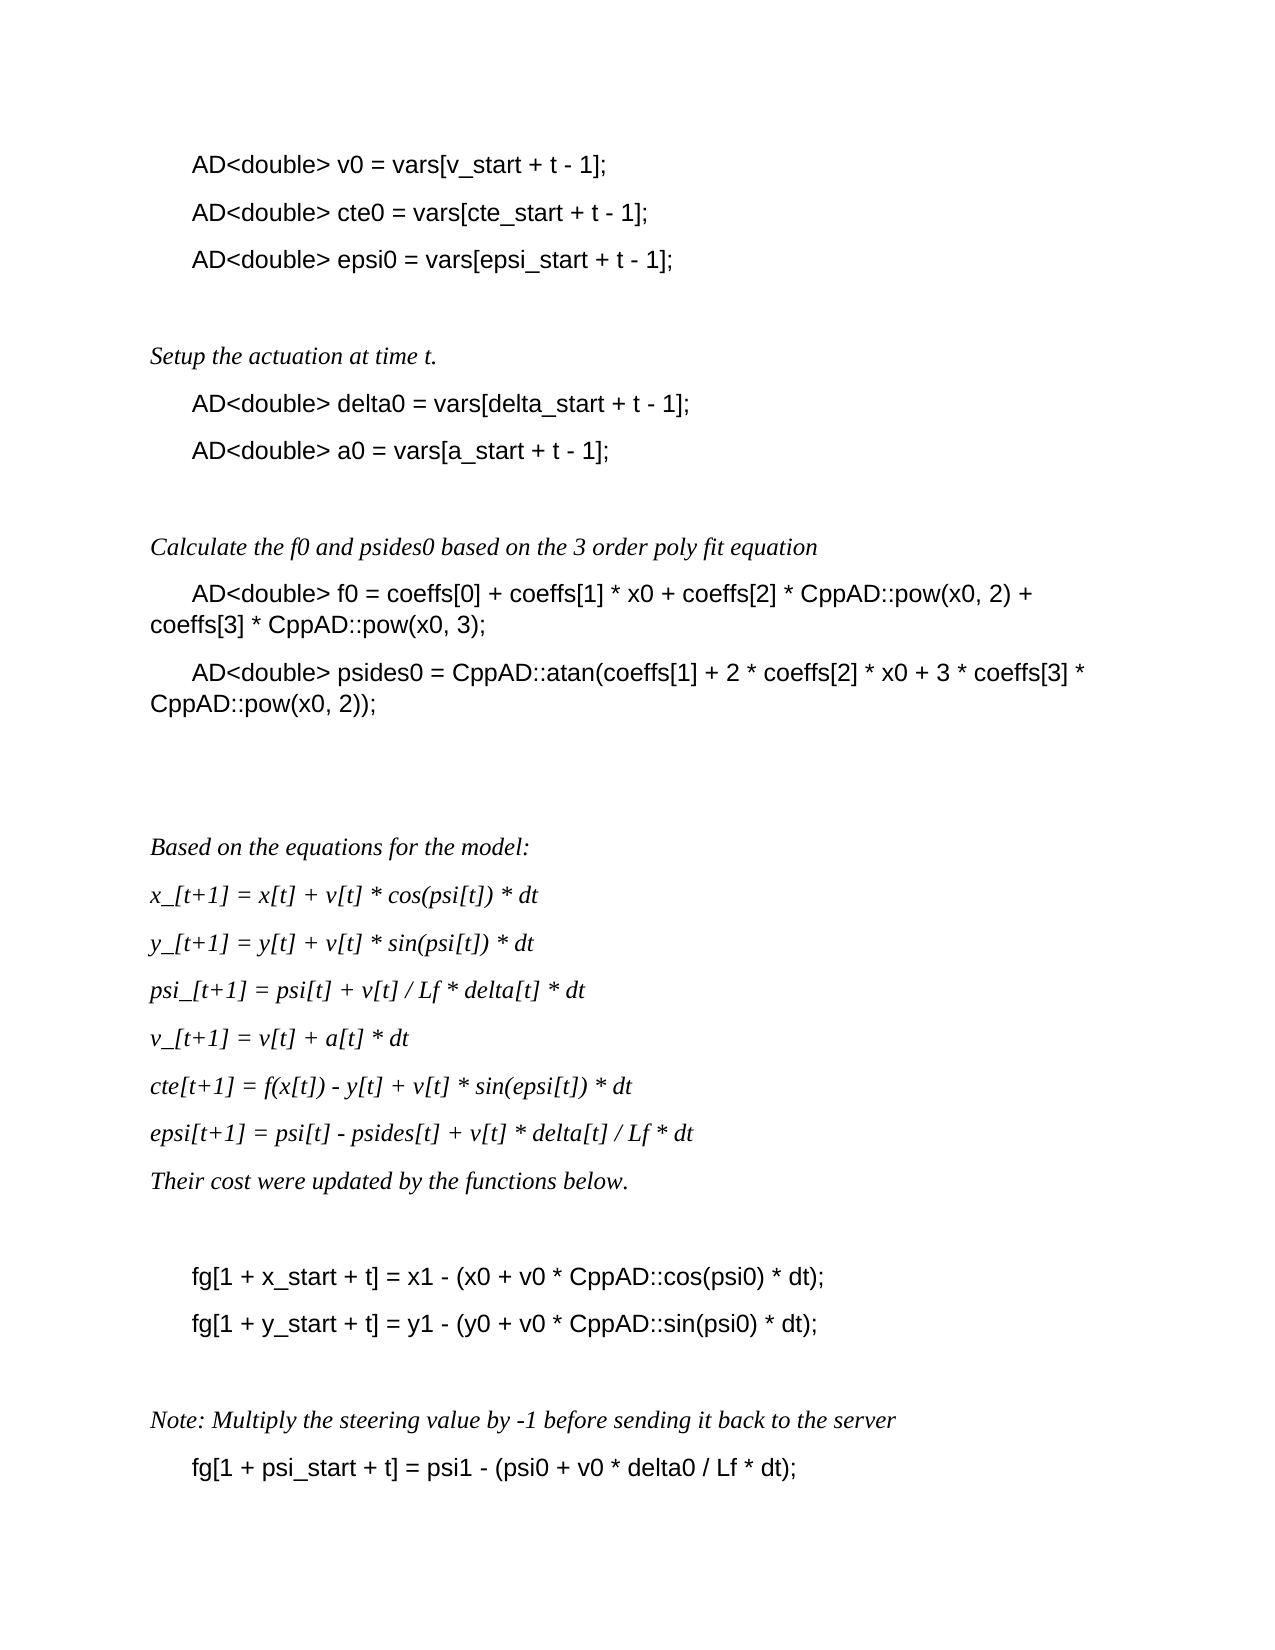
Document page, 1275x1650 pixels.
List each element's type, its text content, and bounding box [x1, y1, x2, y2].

text fg[1 + y_start + t] = y1 - (y0 + v0 * CppAD::sin(psi0) * dt); [150, 1309, 1125, 1338]
text AD<double> a0 = vars[a_start + t - 1]; [150, 436, 1125, 465]
text fg[1 + psi_start + t] = psi1 - (psi0 + v0 * delta0 / Lf * dt); [150, 1452, 1125, 1481]
text cte[t+1] = f(x[t]) - y[t] + v[t] * sin(epsi[t]) * dt [150, 1071, 1125, 1099]
text Setup the actuation at time t. [150, 341, 1125, 369]
text AD<double> epsi0 = vars[epsi_start + t - 1]; [150, 245, 1125, 274]
text Note: Multiply the steering value by -1 before sending it back to the server [150, 1405, 1125, 1433]
text AD<double> psides0 = CppAD::atan(coeffs[1] + 2 * coeffs[2] * x0 + 3 * coeffs[3] * CppAD::pow(x0, 2)); [150, 658, 1125, 718]
text AD<double> f0 = coeffs[0] + coeffs[1] * x0 + coeffs[2] * CppAD::pow(x0, 2) + coeffs[3] * CppAD::pow(x0, 3); [150, 579, 1125, 639]
text y_[t+1] = y[t] + v[t] * sin(psi[t]) * dt [150, 928, 1125, 956]
text Their cost were updated by the functions below. [150, 1166, 1125, 1195]
text fg[1 + x_start + t] = x1 - (x0 + v0 * CppAD::cos(psi0) * dt); [150, 1262, 1125, 1290]
text AD<double> delta0 = vars[delta_start + t - 1]; [150, 388, 1125, 417]
text AD<double> cte0 = vars[cte_start + t - 1]; [150, 198, 1125, 226]
text Calculate the f0 and psides0 based on the 3 order poly fit equation [150, 532, 1125, 560]
text AD<double> v0 = vars[v_start + t - 1]; [150, 150, 1125, 179]
text epsi[t+1] = psi[t] - psides[t] + v[t] * delta[t] / Lf * dt [150, 1118, 1125, 1147]
text v_[t+1] = v[t] + a[t] * dt [150, 1023, 1125, 1052]
text Based on the equations for the model: [150, 832, 1125, 861]
text x_[t+1] = x[t] + v[t] * cos(psi[t]) * dt [150, 880, 1125, 909]
text psi_[t+1] = psi[t] + v[t] / Lf * delta[t] * dt [150, 975, 1125, 1004]
